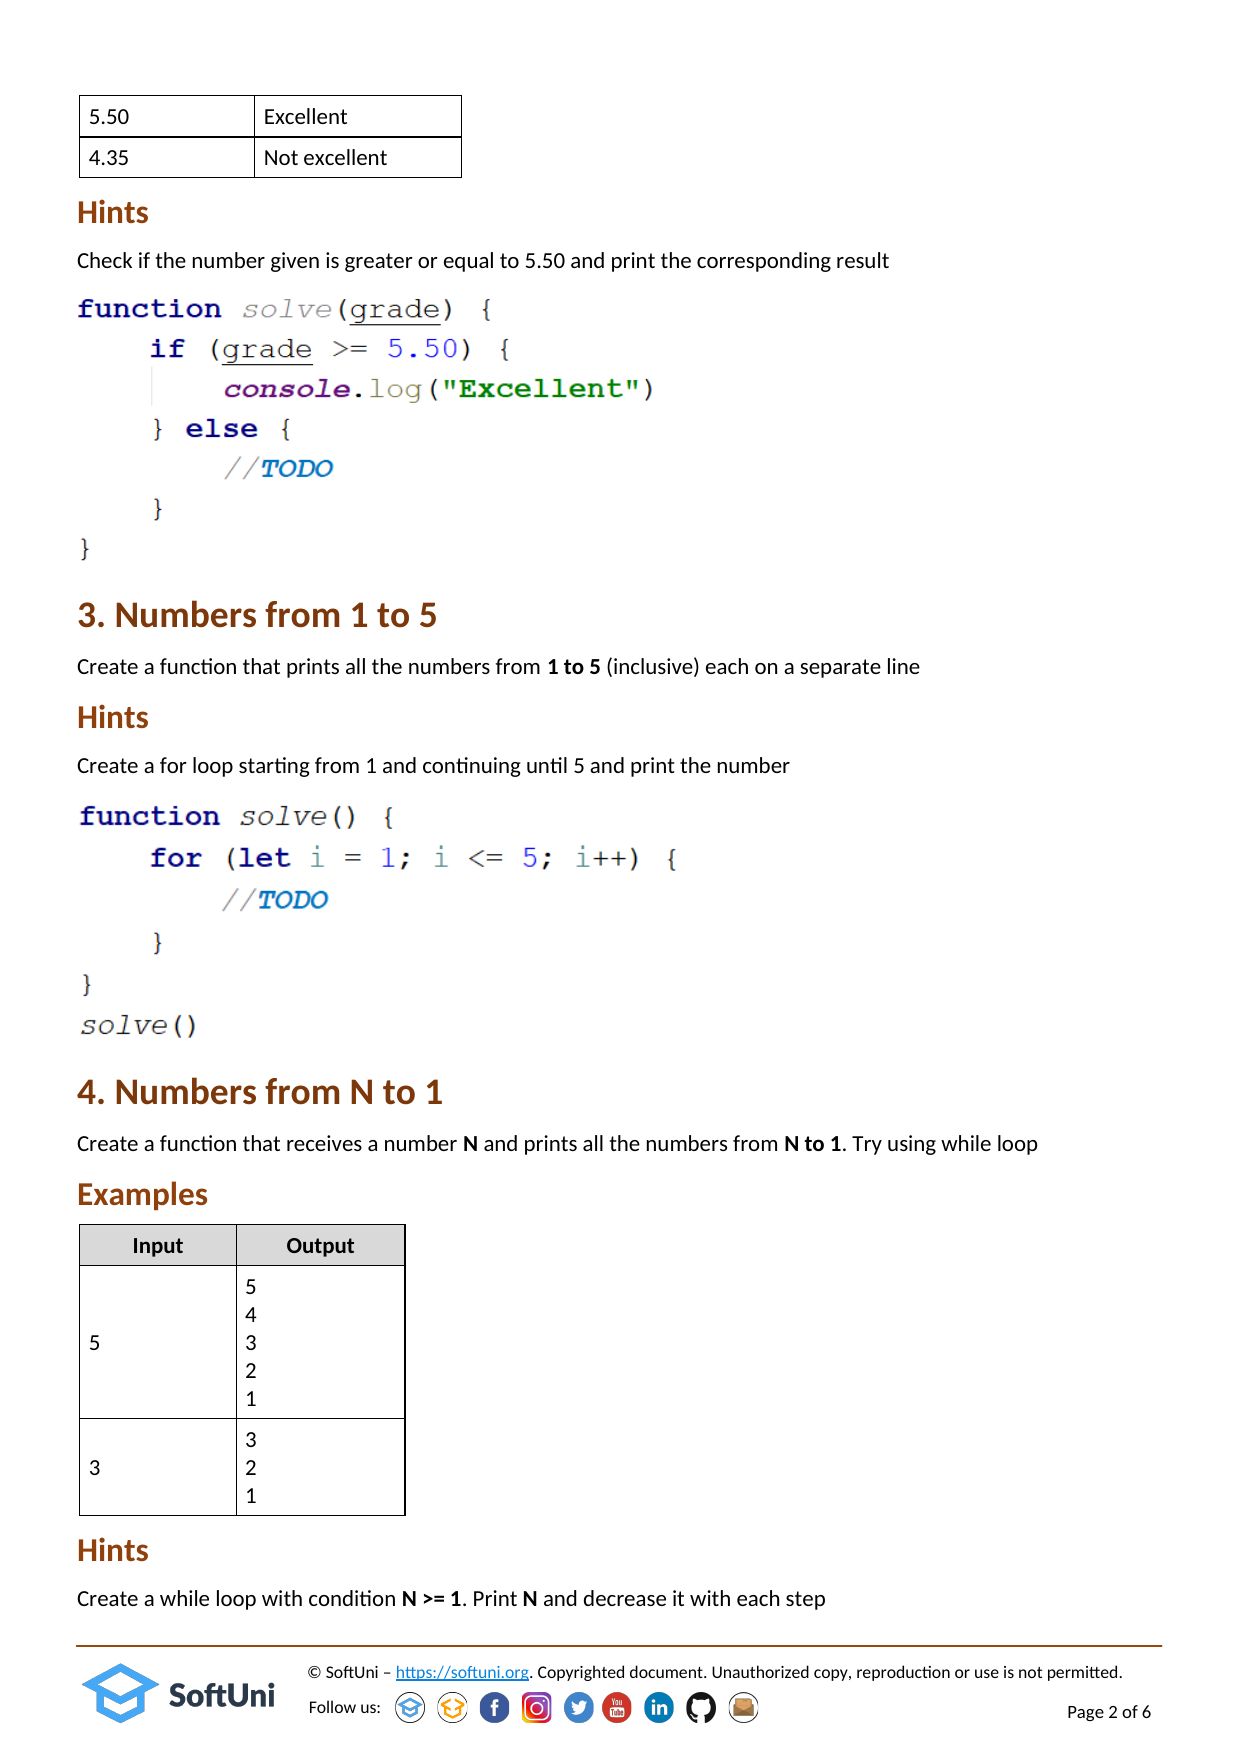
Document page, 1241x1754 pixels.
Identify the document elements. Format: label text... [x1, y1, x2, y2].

subtitle Hints [77, 697, 1163, 737]
text Create a function that receives a number N and prints all the numbers from N to 1. Try using while loop [77, 1129, 1163, 1157]
picture [728, 1692, 759, 1723]
table_cell 3 [80, 1419, 236, 1515]
text Create a for loop starting from 1 and continuing until 5 and print the number [77, 752, 1163, 780]
picture [522, 1692, 552, 1723]
picture [75, 1658, 281, 1729]
table_header Output [237, 1225, 404, 1265]
text Create a function that prints all the numbers from 1 to 5 (inclusive) each on a separate line [77, 652, 1163, 680]
table_cell 5 [80, 1266, 236, 1418]
subtitle Hints [77, 1529, 1163, 1569]
picture [395, 1692, 425, 1723]
table_cell 3 2 1 [237, 1419, 404, 1515]
text Check if the number given is greater or equal to 5.50 and print the corresponding result [77, 246, 1163, 274]
picture [665, 1714, 674, 1723]
table_cell 5 4 3 2 1 [237, 1266, 404, 1418]
table_cell Not excellent [255, 138, 461, 177]
subtitle Examples [77, 1173, 1163, 1214]
picture [658, 1705, 667, 1714]
table_header Input [80, 1225, 236, 1265]
picture [76, 796, 683, 1043]
picture [479, 1692, 510, 1723]
picture [76, 290, 662, 566]
picture [665, 1692, 674, 1701]
subtitle Numbers from 1 to 5 [77, 591, 1163, 637]
text Create a while loop with condition N >= 1. Print N and decrease it with each step [77, 1584, 1163, 1612]
picture [686, 1692, 716, 1723]
picture [564, 1692, 594, 1723]
picture [644, 1714, 653, 1723]
table_cell 4.35 [80, 138, 254, 177]
picture [644, 1692, 653, 1701]
picture [437, 1692, 468, 1723]
subtitle Numbers from N to 1 [77, 1068, 1163, 1113]
table_cell Excellent [255, 96, 461, 136]
table_cell 5.50 [80, 96, 254, 136]
subtitle Hints [77, 191, 1163, 232]
picture [602, 1692, 632, 1723]
